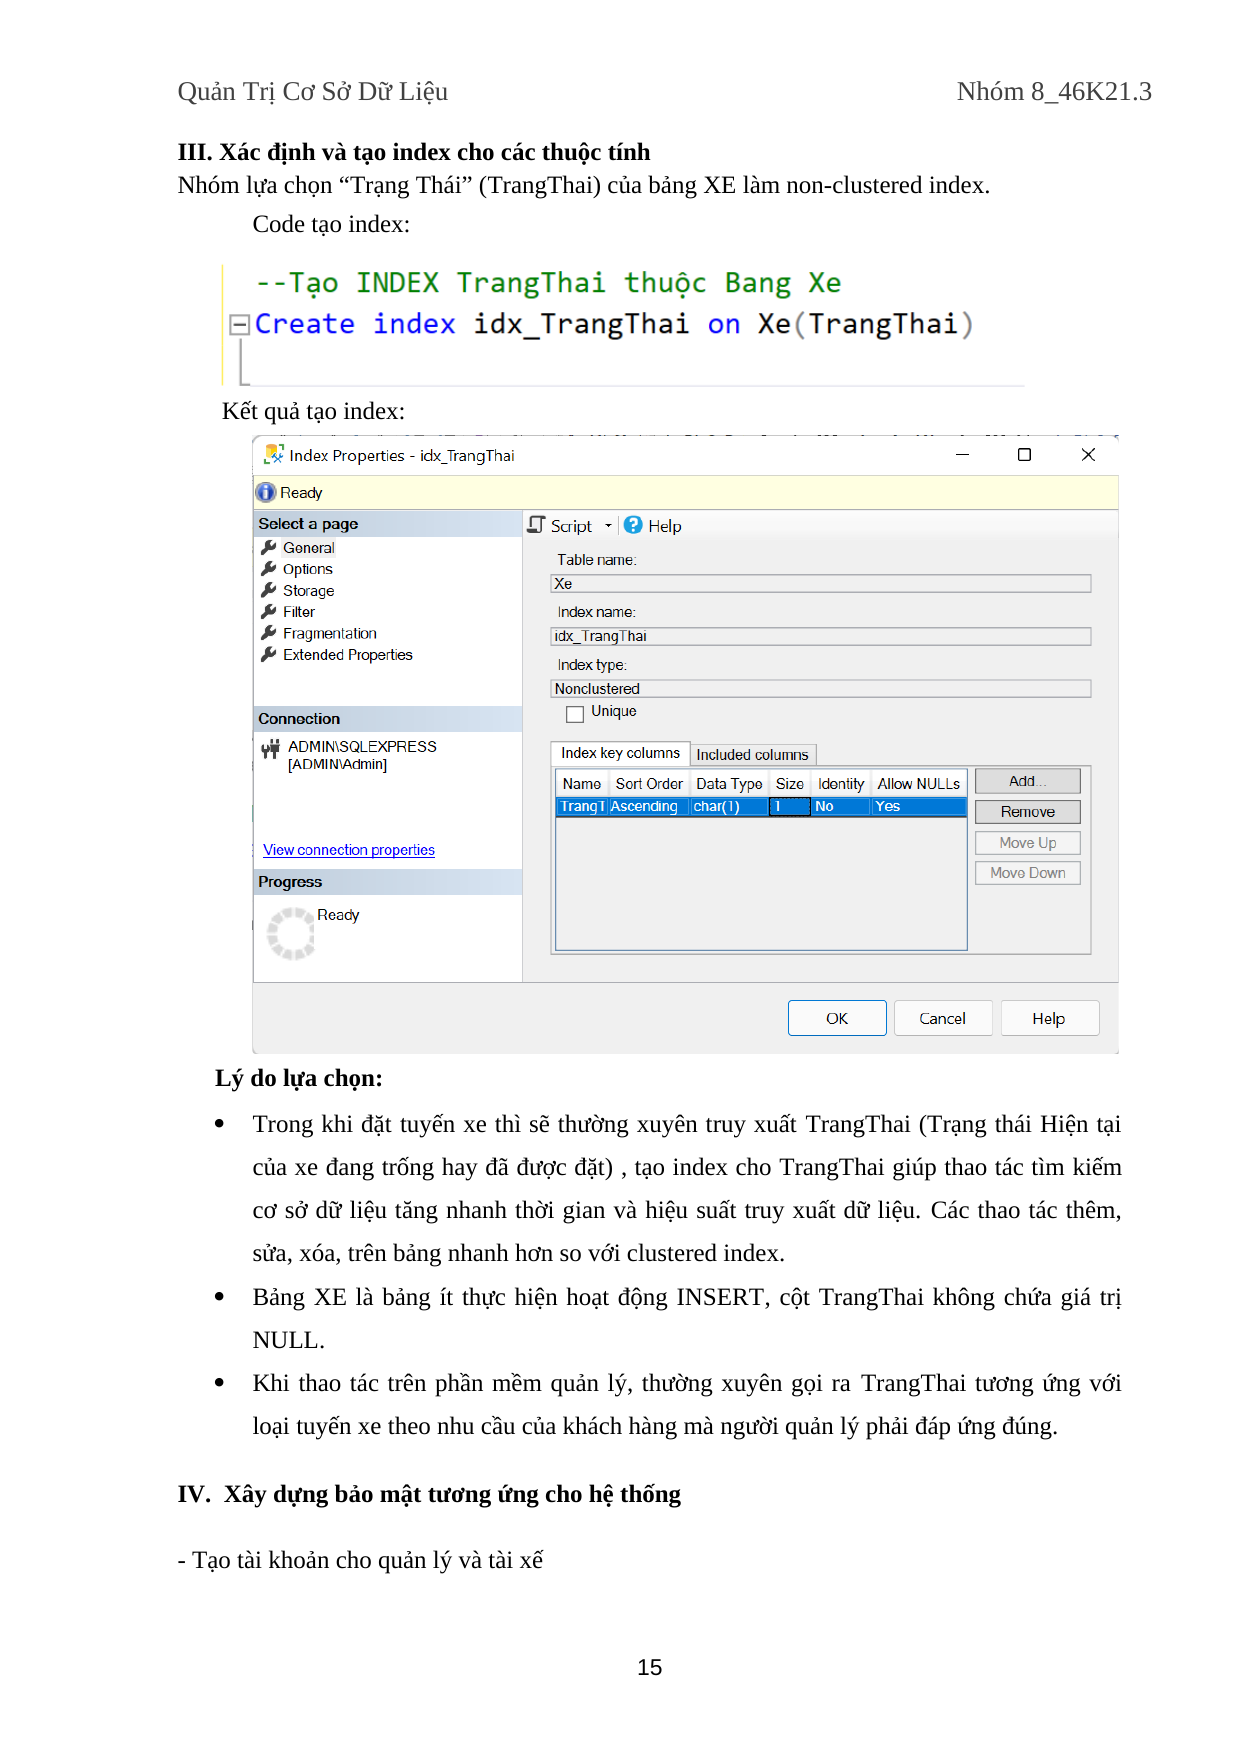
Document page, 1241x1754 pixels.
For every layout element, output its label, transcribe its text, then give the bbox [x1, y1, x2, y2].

subtitle Xác định và tạo index cho các thuộc tính [177, 137, 1122, 166]
text Kết quả tạo index: [177, 396, 1122, 425]
picture [252, 435, 1119, 1054]
picture [221, 248, 1025, 387]
subtitle Xây dựng bảo mật tương ứng cho hệ thống [177, 1479, 1122, 1508]
text Lý do lựa chọn: [177, 1063, 1122, 1092]
list Bảng XE là bảng ít thực hiện hoạt động INSERT, cột TrangThai không chứa giá trị NULL. [215, 1282, 1122, 1353]
text Nhóm lựa chọn “Trạng Thái” (TrangThai) của bảng XE làm non-clustered index. [177, 170, 1122, 199]
list - Tạo tài khoản cho quản lý và tài xế [177, 1545, 1122, 1574]
text Code tạo index: [177, 209, 1122, 238]
list Khi thao tác trên phần mềm quản lý, thường xuyên gọi ra TrangThai tương ứng với loại tuyến xe theo nhu cầu của khách hàng mà người quản lý phải đáp ứng đúng. [215, 1368, 1122, 1440]
list Trong khi đặt tuyến xe thì sẽ thường xuyên truy xuất TrangThai (Trạng thái Hiện tại của xe đang trống hay đã được đặt) , tạo index cho TrangThai giúp thao tác tìm kiếm cơ sở dữ liệu tăng nhanh thời gian và hiệu suất truy xuất dữ liệu. Các thao tác thêm, sửa, xóa, trên bảng nhanh hơn so với clustered index. [215, 1109, 1122, 1267]
